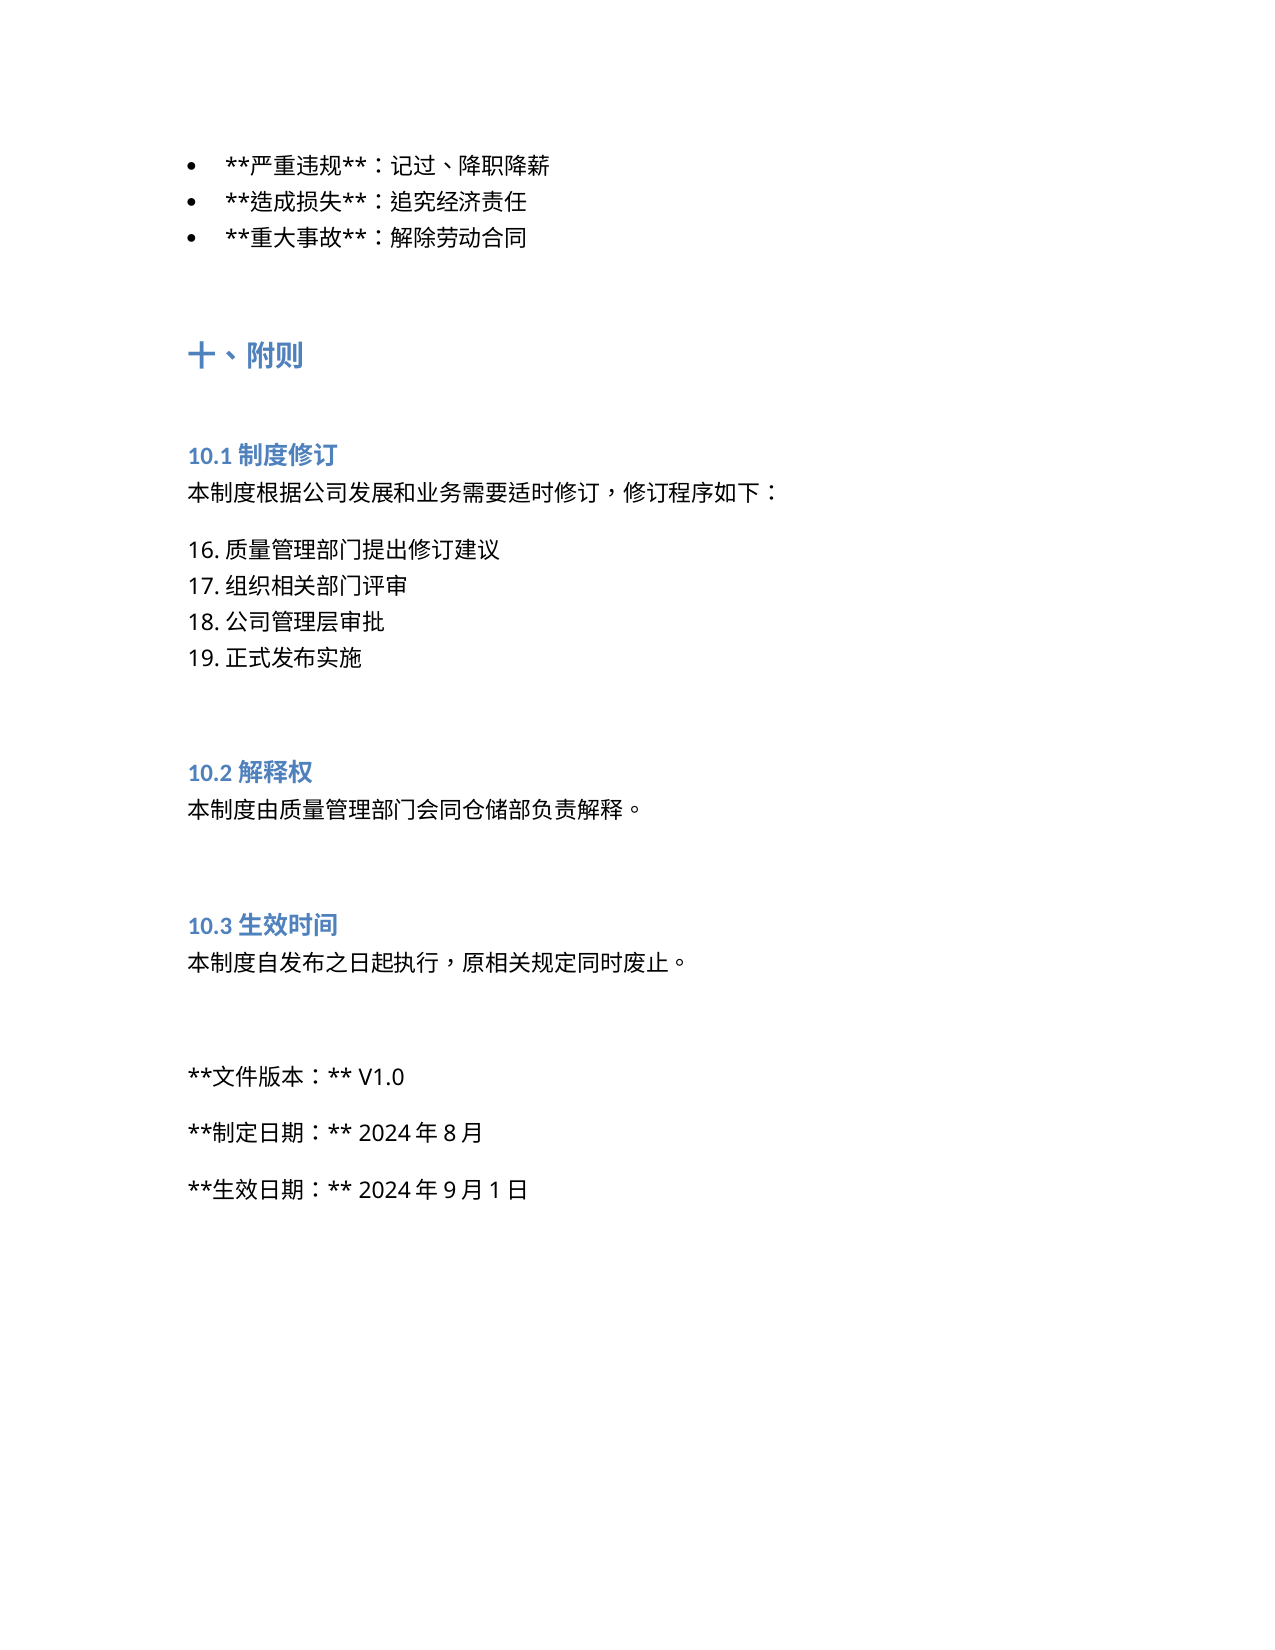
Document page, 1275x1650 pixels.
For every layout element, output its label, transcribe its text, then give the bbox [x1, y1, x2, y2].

list 质量管理部门提出修订建议 [187, 534, 1087, 565]
list **重大事故**：解除劳动合同 [187, 222, 1087, 253]
subtitle 10.3 生效时间 [187, 908, 1087, 942]
list 组织相关部门评审 [187, 570, 1087, 601]
list **严重违规**：记过、降职降薪 [187, 150, 1087, 181]
list 公司管理层审批 [187, 606, 1087, 637]
text **文件版本：** V1.0 [187, 1061, 1087, 1092]
text **生效日期：** 2024年9月1日 [187, 1174, 1087, 1205]
subtitle 十、附则 [187, 335, 1087, 375]
list 正式发布实施 [187, 642, 1087, 673]
text **制定日期：** 2024年8月 [187, 1117, 1087, 1148]
text 本制度由质量管理部门会同仓储部负责解释。 [187, 794, 1087, 826]
subtitle 10.2 解释权 [187, 755, 1087, 789]
list **造成损失**：追究经济责任 [187, 186, 1087, 217]
subtitle 10.1 制度修订 [187, 438, 1087, 472]
text 本制度根据公司发展和业务需要适时修订，修订程序如下： [187, 477, 1087, 508]
text 本制度自发布之日起执行，原相关规定同时废止。 [187, 947, 1087, 978]
